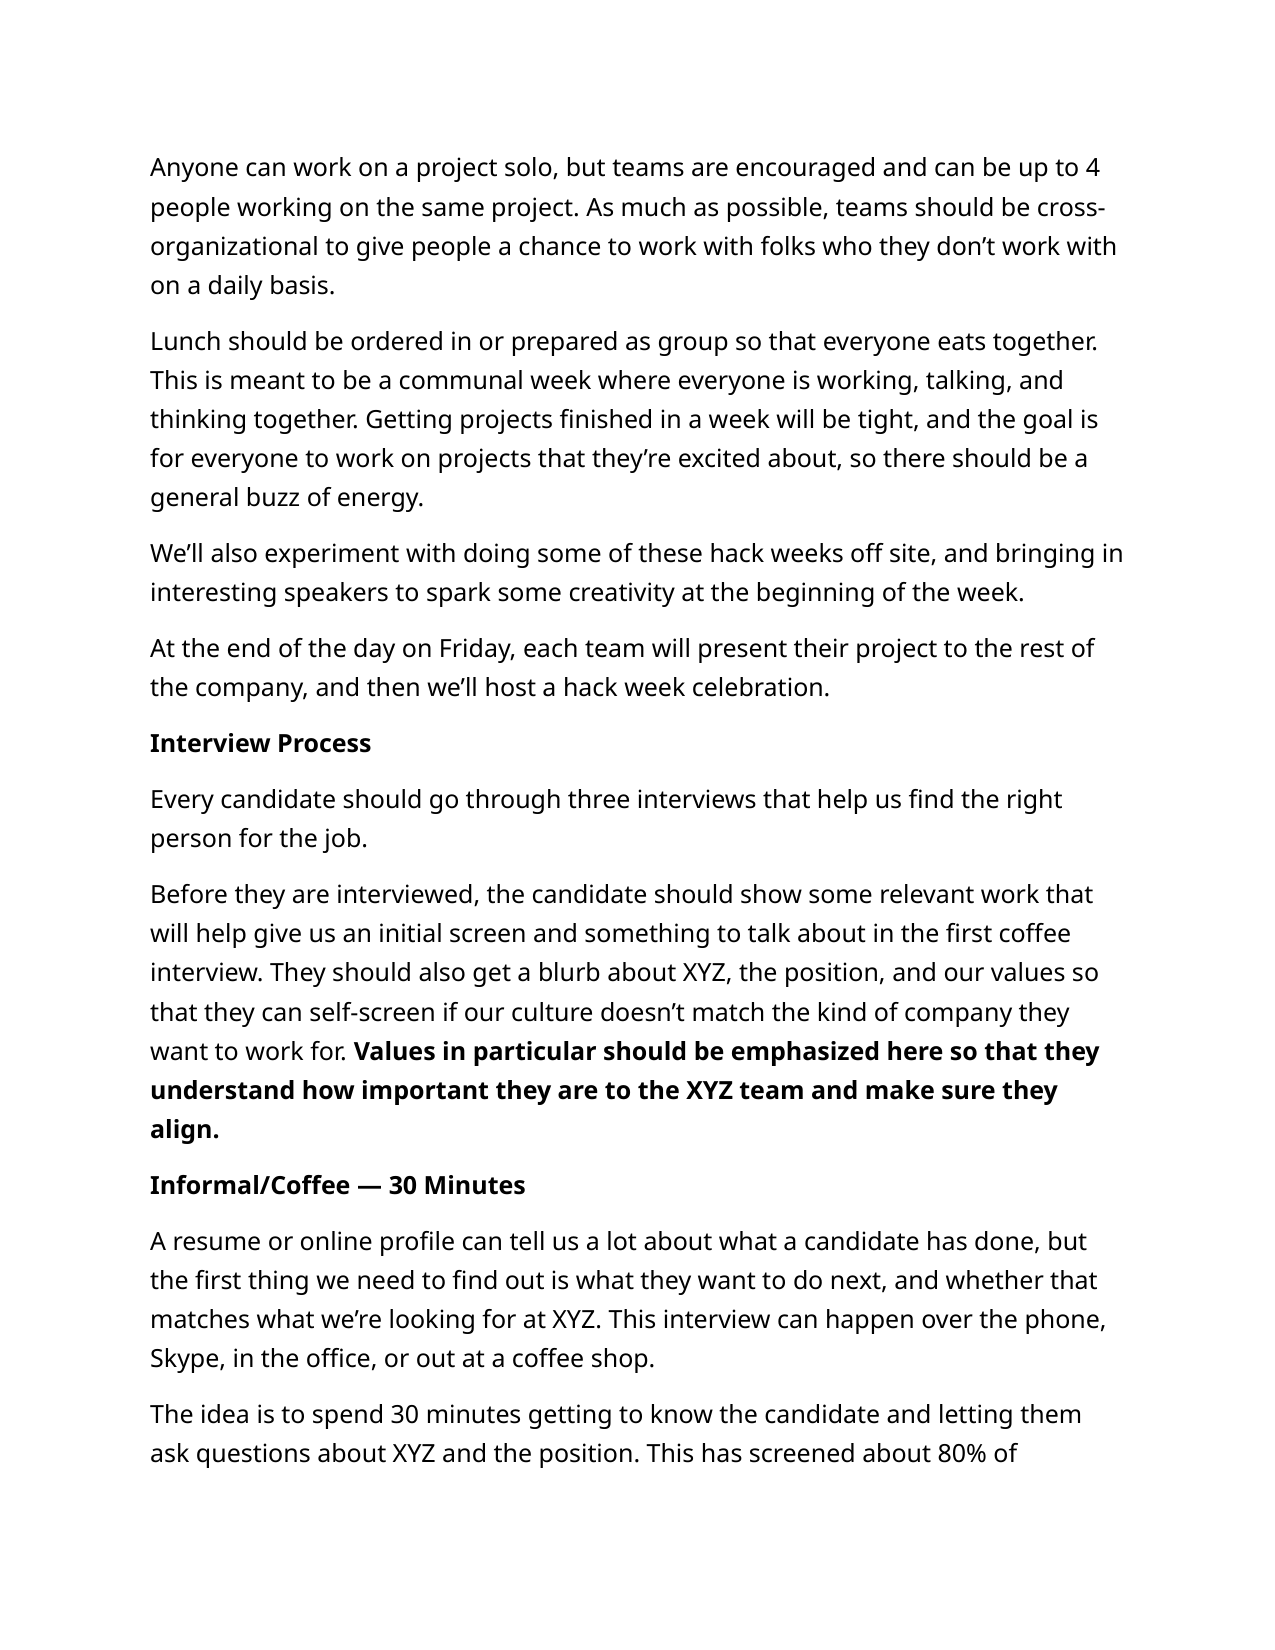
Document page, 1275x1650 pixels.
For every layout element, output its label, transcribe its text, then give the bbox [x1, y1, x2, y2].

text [150, 150, 1125, 302]
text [150, 1397, 1125, 1470]
text Interview Process [150, 726, 1125, 760]
text A resume or online profile can tell us a lot about what a candidate has done, but the first thing we need to find out is what they want to do next, and whether that matches what we’re looking for at XYZ. This interview can happen over the phone, Skype, in the office, or out at a coffee shop. [150, 1223, 1125, 1375]
text Every candidate should go through three interviews that help us find the right person for the job. [150, 782, 1125, 855]
text Lunch should be ordered in or prepared as group so that everyone eats together. This is meant to be a communal week where everyone is working, talking, and thinking together. Getting projects finished in a week will be tight, and the goal is for everyone to work on projects that they’re excited about, so there should be a general buzz of energy. [150, 323, 1125, 514]
text At the end of the day on Friday, each team will present their project to the rest of the company, and then we’ll host a hack week celebration. [150, 631, 1125, 704]
text We’ll also experiment with doing some of these hack weeks off site, and bringing in interesting speakers to spark some creativity at the beginning of the week. [150, 536, 1125, 609]
text Informal/Coffee — 30 Minutes [150, 1167, 1125, 1202]
text Before they are interviewed, the candidate should show some relevant work that will help give us an initial screen and something to talk about in the first coffee interview. They should also get a blurb about XYZ, the position, and our values so that they can self-screen if our culture doesn’t match the kind of company they want to work for. Values in particular should be emphasized here so that they understand how important they are to the XYZ team and make sure they align. [150, 877, 1125, 1146]
